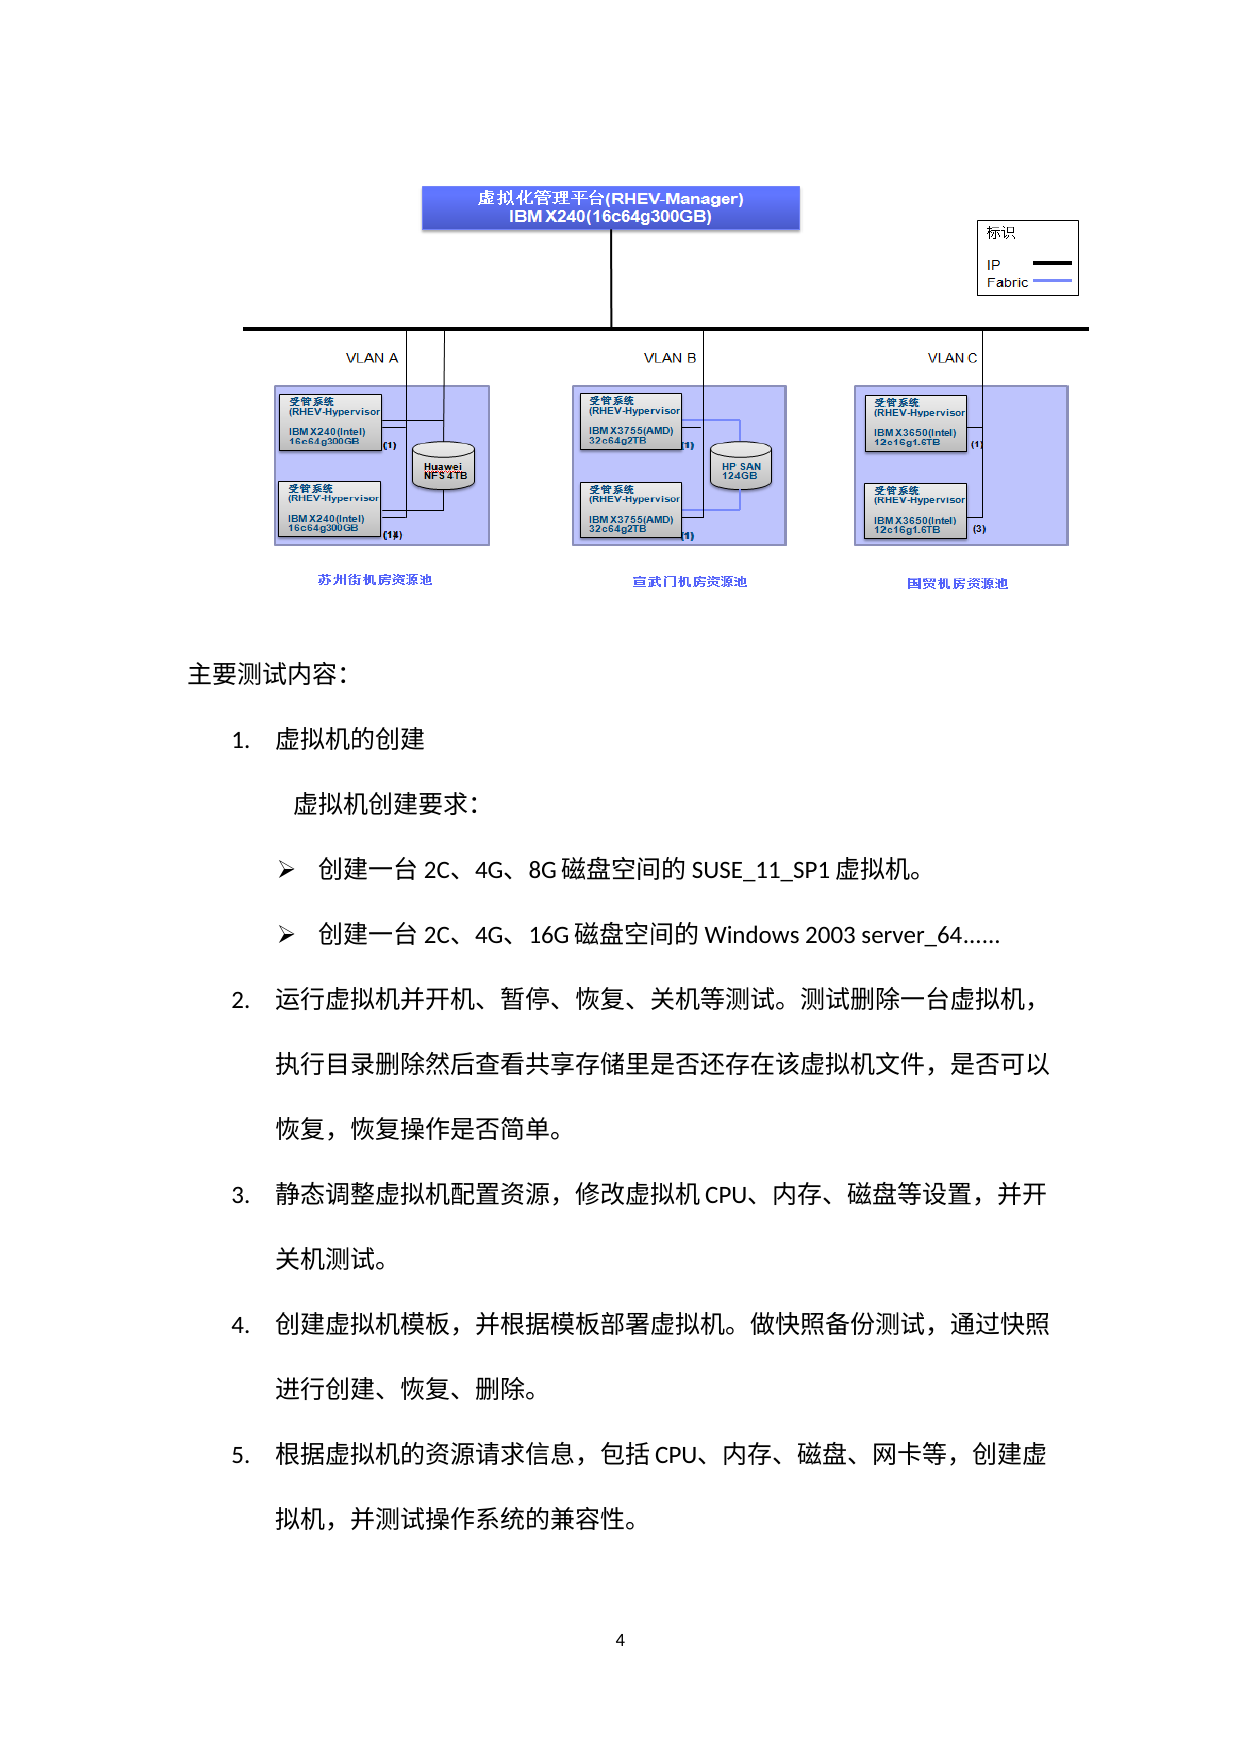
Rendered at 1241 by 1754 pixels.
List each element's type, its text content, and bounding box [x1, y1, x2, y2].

list 根据虚拟机的资源请求信息，包括CPU、内存、磁盘、网卡等，创建虚拟机，并测试操作系统的兼容性。 [231, 1420, 1053, 1550]
list 静态调整虚拟机配置资源，修改虚拟机CPU、内存、磁盘等设置，并开关机测试。 [231, 1160, 1053, 1290]
text 主要测试内容： [187, 640, 1053, 705]
picture [237, 173, 1102, 606]
list 虚拟机的创建 [231, 705, 1053, 770]
list 创建一台2C、4G、16G磁盘空间的Windows 2003 server_64...... [187, 900, 1053, 965]
list 创建一台2C、4G、8G磁盘空间的SUSE_11_SP1虚拟机。 [187, 835, 1053, 900]
list 运行虚拟机并开机、暂停、恢复、关机等测试。测试删除一台虚拟机，执行目录删除然后查看共享存储里是否还存在该虚拟机文件，是否可以恢复，恢复操作是否简单。 [231, 965, 1053, 1160]
text 虚拟机创建要求： [276, 770, 1053, 835]
list 创建虚拟机模板，并根据模板部署虚拟机。做快照备份测试，通过快照进行创建、恢复、删除。 [231, 1290, 1053, 1420]
